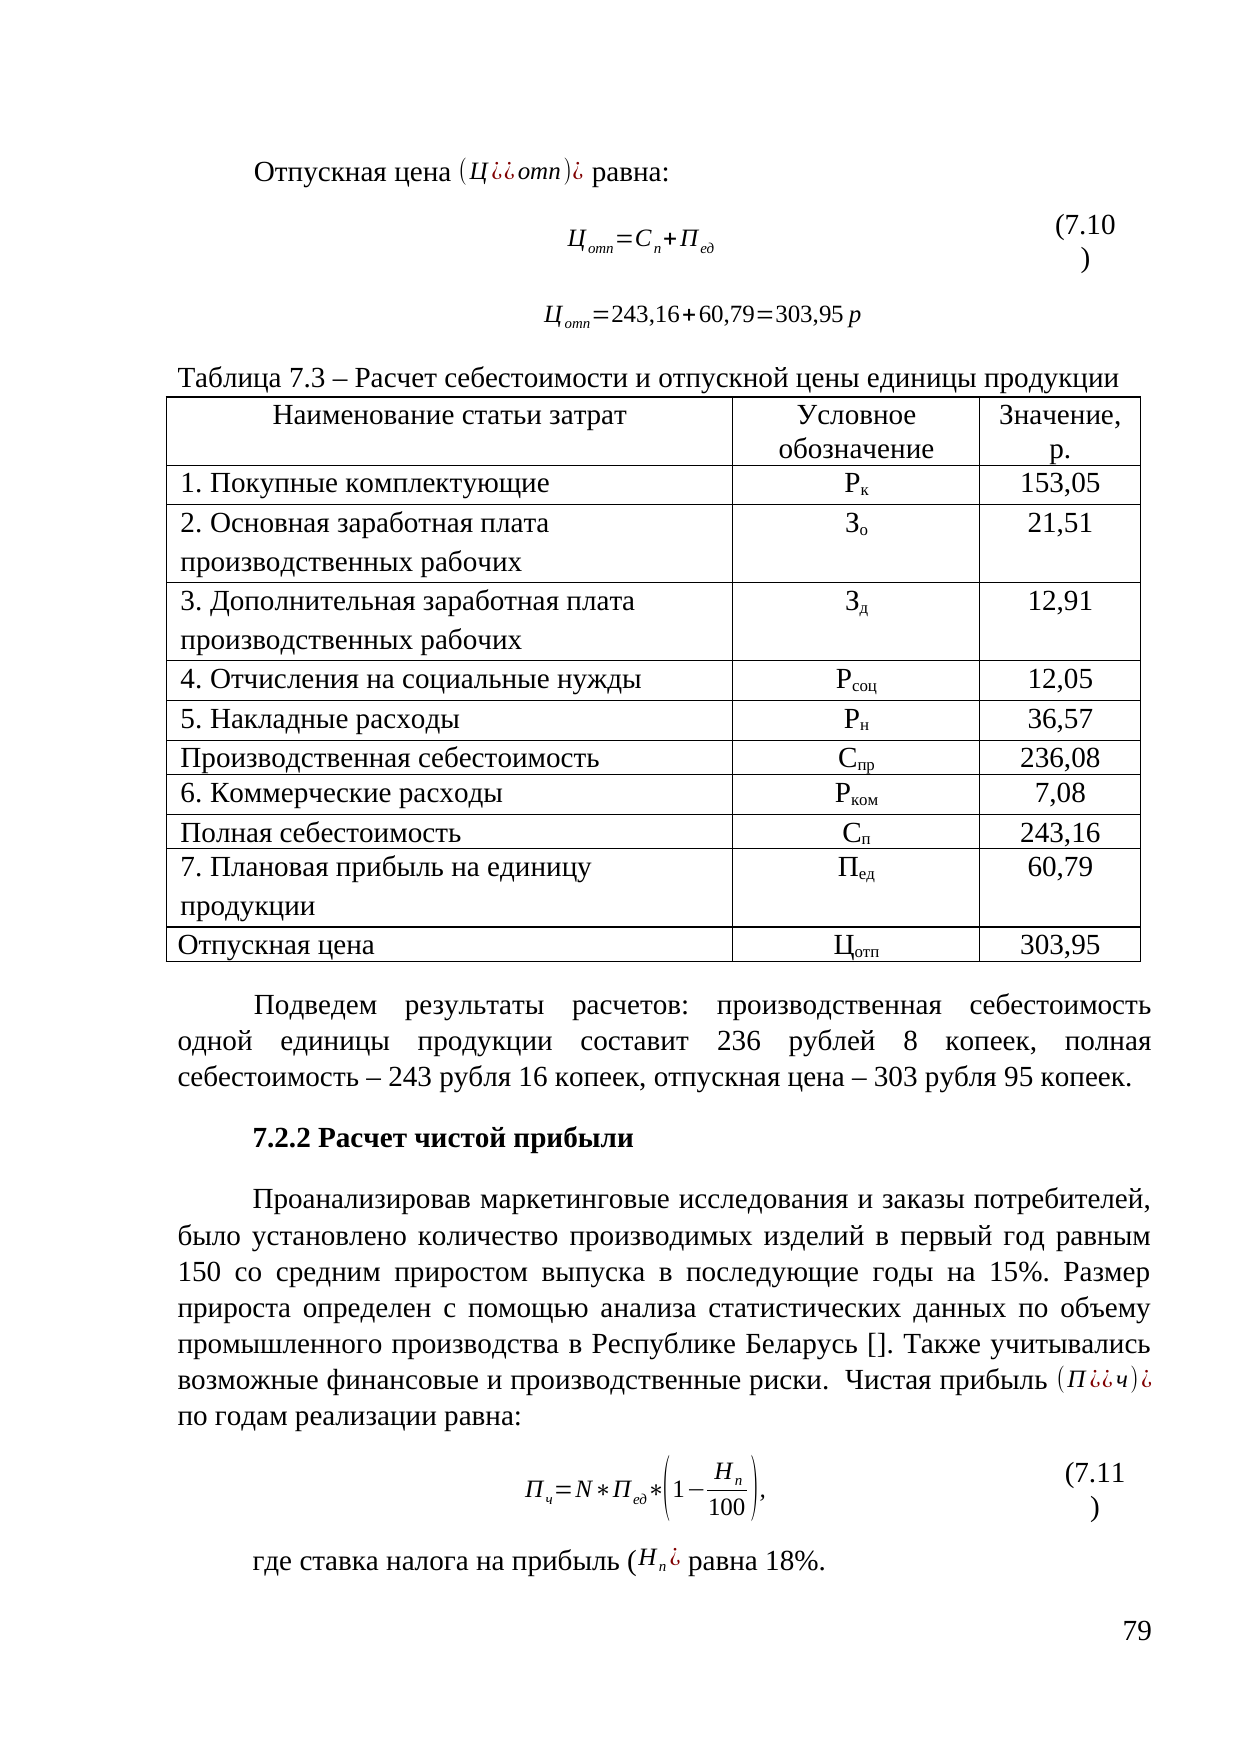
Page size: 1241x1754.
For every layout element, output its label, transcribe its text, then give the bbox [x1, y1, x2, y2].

table_header Условное обозначение [733, 398, 979, 464]
table_header Наименование статьи затрат [167, 398, 732, 464]
table_header [166, 1435, 1049, 1543]
list Подведем результаты расчетов: производственная себестоимость одной единицы продукции составит 236 рублей 8 копеек, полная себестоимость – 243 рубля 16 копеек, отпускная цена – 303 рубля 95 копеек. [177, 987, 1152, 1093]
table_cell 303,95 [980, 928, 1140, 961]
table_header (7.10) [1040, 207, 1131, 274]
table_cell Рсоц [733, 661, 979, 700]
text 7.2.2 Расчет чистой прибыли [177, 1121, 1152, 1154]
table_cell Отпускная цена [167, 928, 732, 961]
table_cell Цотп [733, 928, 979, 961]
table_cell Зо [733, 505, 979, 582]
table_cell Накладные расходы [167, 701, 732, 739]
text где ставка налога на прибыль ( равна 18%. [177, 1543, 1152, 1576]
table_cell 36,57 [980, 701, 1140, 739]
table_cell Основная заработная плата производственных рабочих [167, 505, 732, 582]
table_header Значение, р. [980, 398, 1140, 464]
table_cell Рн [733, 701, 979, 739]
table_cell Производственная себестоимость [167, 741, 732, 774]
table_cell Pк [733, 466, 979, 504]
table_cell Дополнительная заработная плата производственных рабочих [167, 583, 732, 660]
table_cell Покупные комплектующие [167, 466, 732, 504]
table_cell Рком [733, 775, 979, 814]
table_cell Отчисления на социальные нужды [167, 661, 732, 700]
text Проанализировав маркетинговые исследования и заказы потребителей, было установлено количество производимых изделий в первый год равным 150 со средним приростом выпуска в последующие годы на 15%. Размер прироста определен с помощью анализа статистических данных по объему промышленного производства в Республике Беларусь []. Также учитывались возможные финансовые и производственные риски. Чистая прибыль по годам реализации равна: [177, 1182, 1152, 1432]
table_header (7.11) [1049, 1435, 1140, 1543]
table_cell Зд [733, 583, 979, 660]
table_cell Плановая прибыль на единицу продукции [167, 849, 732, 926]
table_cell 236,08 [980, 741, 1140, 774]
table_cell 21,51 [980, 505, 1140, 582]
table_cell 7,08 [980, 775, 1140, 814]
table_cell Спр [733, 741, 979, 774]
table_cell Сп [733, 815, 979, 848]
list Отпускная цена равна: [177, 154, 1152, 188]
table_cell 12,05 [980, 661, 1140, 700]
table_cell Полная себестоимость [167, 815, 732, 848]
table_cell 153,05 [980, 466, 1140, 504]
table_header [166, 207, 1040, 274]
text Таблица 7.3 – Расчет себестоимости и отпускной цены единицы продукции [177, 360, 1152, 394]
table_cell 243,16 [980, 815, 1140, 848]
table_cell Пед [733, 849, 979, 926]
table_cell 12,91 [980, 583, 1140, 660]
table_cell Коммерческие расходы [167, 775, 732, 814]
table_cell 60,79 [980, 849, 1140, 926]
